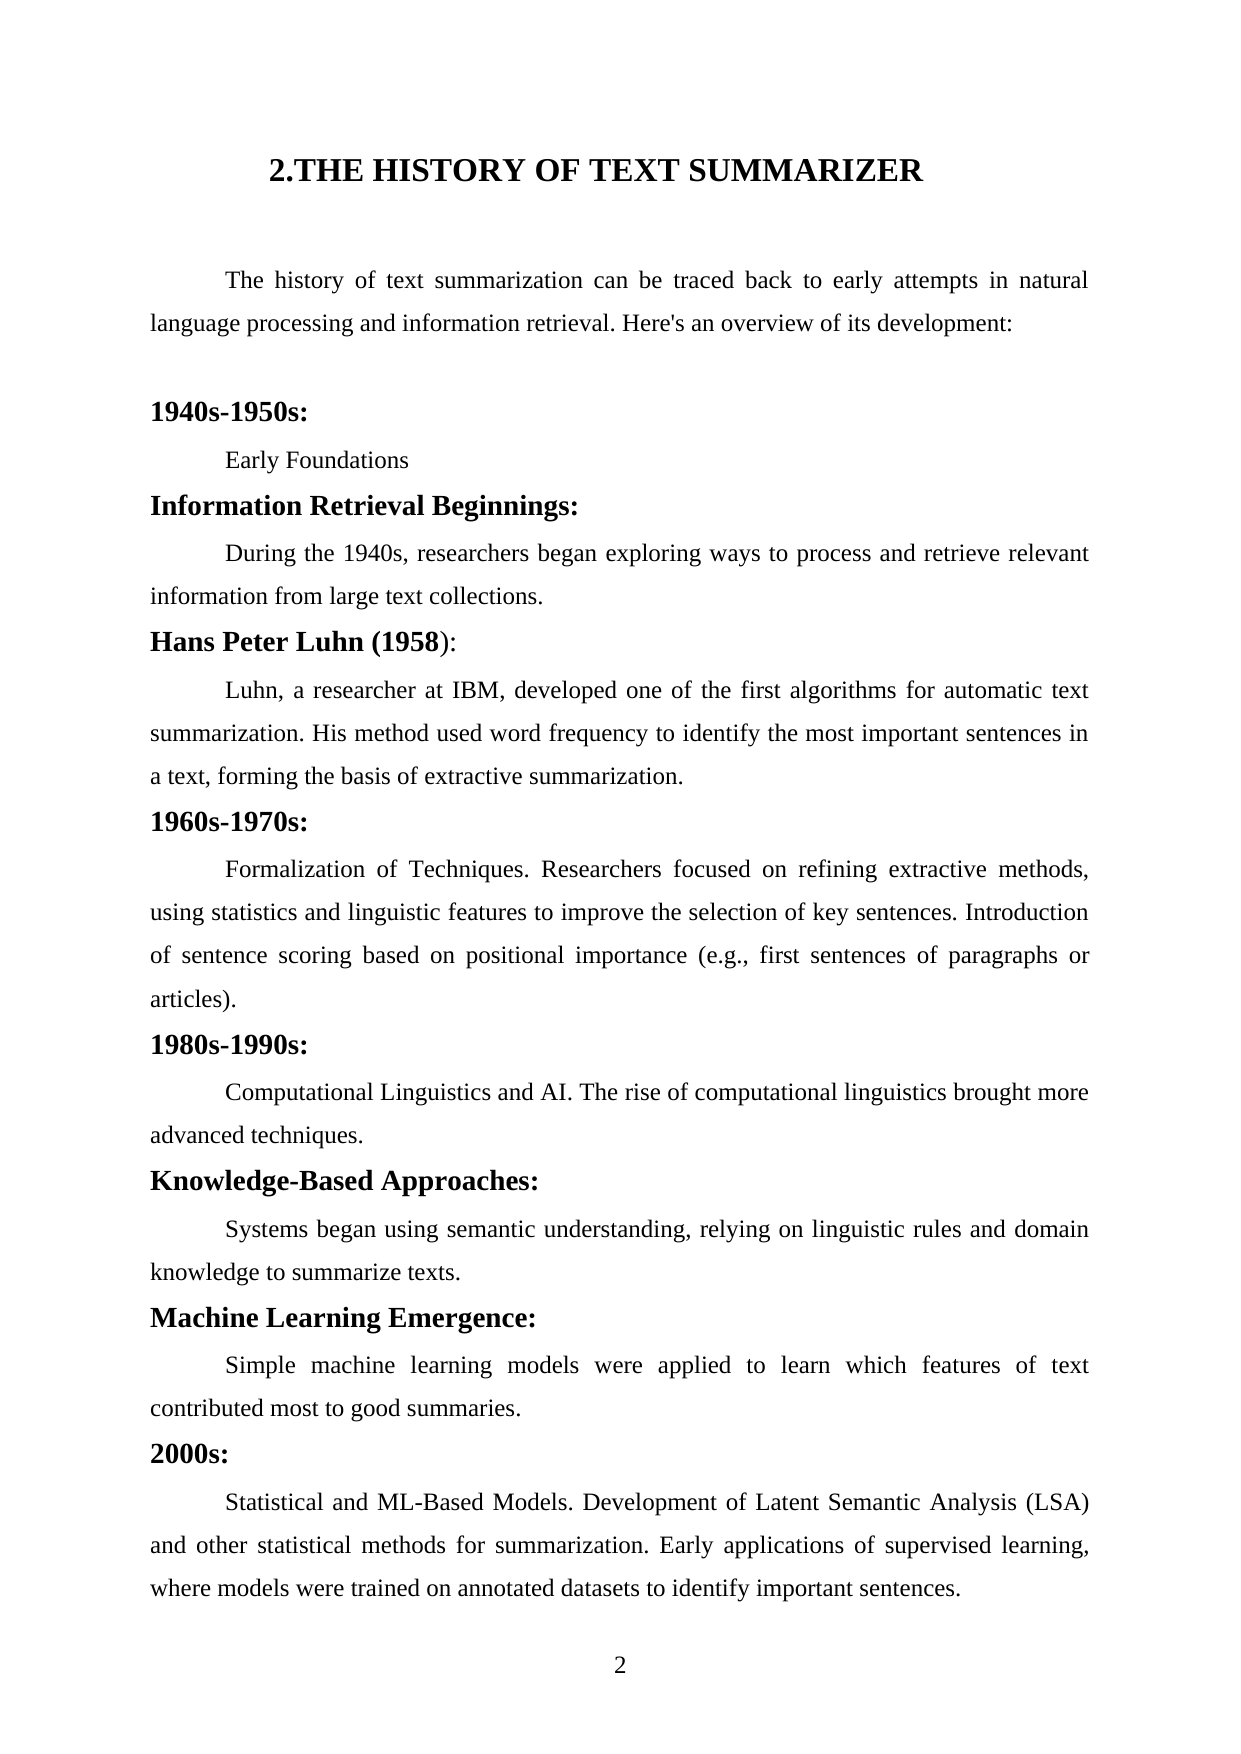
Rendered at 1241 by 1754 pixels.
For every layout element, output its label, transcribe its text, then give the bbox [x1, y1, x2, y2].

text During the 1940s, researchers began exploring ways to process and retrieve relevant information from large text collections. [150, 538, 1090, 610]
text Machine Learning Emergence: [150, 1300, 1090, 1333]
text Luhn, a researcher at IBM, developed one of the first algorithms for automatic text summarization. His method used word frequency to identify the most important sentences in a text, forming the basis of extractive summarization. [150, 675, 1090, 790]
text The history of text summarization can be traced back to early attempts in natural language processing and information retrieval. Here's an overview of its development: [150, 265, 1090, 337]
text 1940s-1950s: [150, 394, 1090, 428]
text 2000s: [150, 1437, 1090, 1470]
text 2.THE HISTORY OF TEXT SUMMARIZER [150, 150, 1090, 188]
text Early Foundations [150, 445, 1090, 473]
text Statistical and ML-Based Models. Development of Latent Semantic Analysis (LSA) and other statistical methods for summarization. Early applications of supervised learning, where models were trained on annotated datasets to identify important sentences. [150, 1487, 1090, 1602]
text Systems began using semantic understanding, relying on linguistic rules and domain knowledge to summarize texts. [150, 1214, 1090, 1286]
text Formalization of Techniques. Researchers focused on refining extractive methods, using statistics and linguistic features to improve the selection of key sentences. Introduction of sentence scoring based on positional importance (e.g., first sentences of paragraphs or articles). [150, 854, 1090, 1012]
text Knowledge-Based Approaches: [150, 1163, 1090, 1197]
text Hans Peter Luhn (1958): [150, 624, 1090, 658]
text Information Retrieval Beginnings: [150, 488, 1090, 521]
text Computational Linguistics and AI. The rise of computational linguistics brought more advanced techniques. [150, 1077, 1090, 1149]
text Simple machine learning models were applied to learn which features of text contributed most to good summaries. [150, 1350, 1090, 1422]
text 1980s-1990s: [150, 1027, 1090, 1060]
text 1960s-1970s: [150, 804, 1090, 838]
